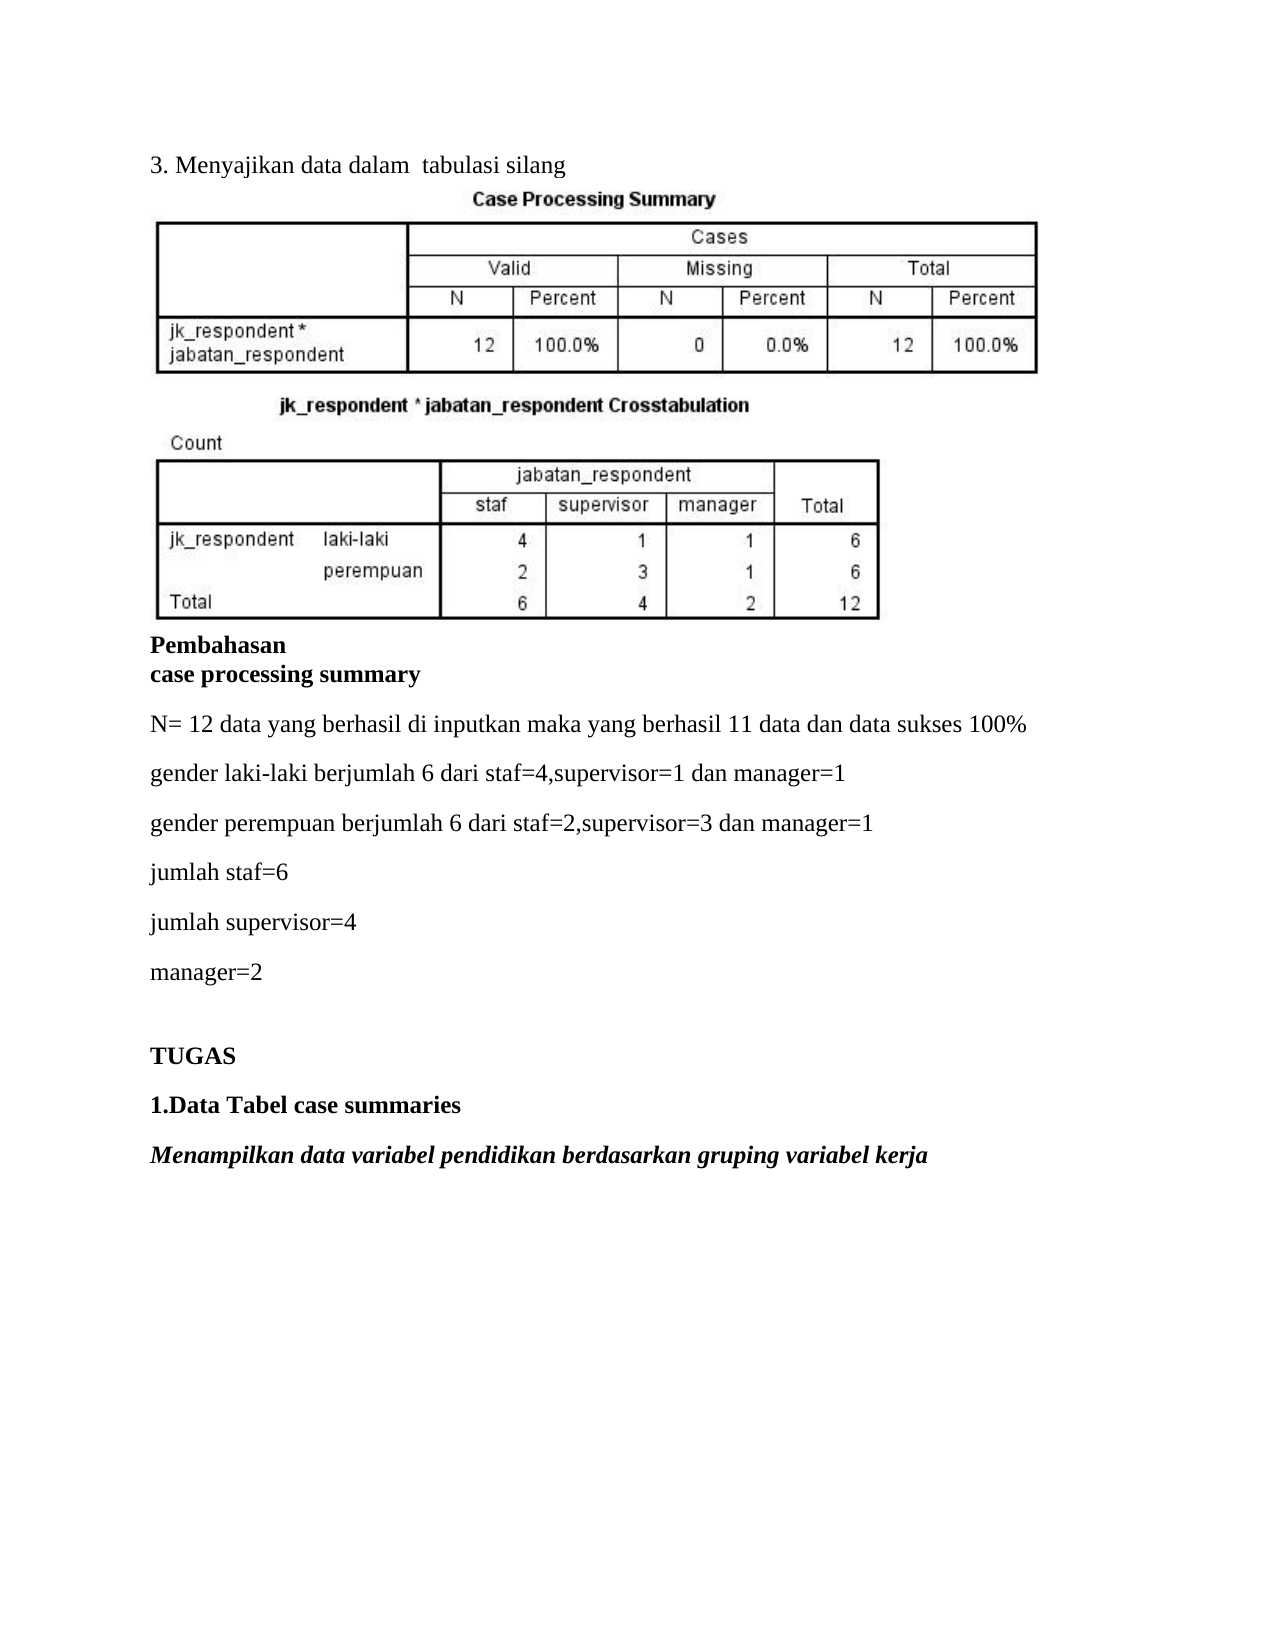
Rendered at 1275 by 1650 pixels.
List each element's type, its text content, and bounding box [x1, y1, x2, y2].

text case processing summary [150, 659, 1125, 688]
text gender laki-laki berjumlah 6 dari staf=4,supervisor=1 dan manager=1 [150, 758, 1125, 787]
text Menampilkan data variabel pendidikan berdasarkan gruping variabel kerja [150, 1140, 1125, 1169]
text 3. Menyajikan data dalam tabulasi silang [150, 150, 1125, 179]
text jumlah supervisor=4 [150, 907, 1125, 936]
text N= 12 data yang berhasil di inputkan maka yang berhasil 11 data dan data sukses 100% [150, 709, 1125, 737]
text manager=2 [150, 957, 1125, 985]
text gender perempuan berjumlah 6 dari staf=2,supervisor=3 dan manager=1 [150, 808, 1125, 837]
text jumlah staf=6 [150, 857, 1125, 886]
text 1.Data Tabel case summaries [150, 1091, 1125, 1119]
text Pembahasan [150, 630, 1125, 659]
text TUGAS [150, 1041, 1125, 1070]
picture [150, 178, 1049, 631]
